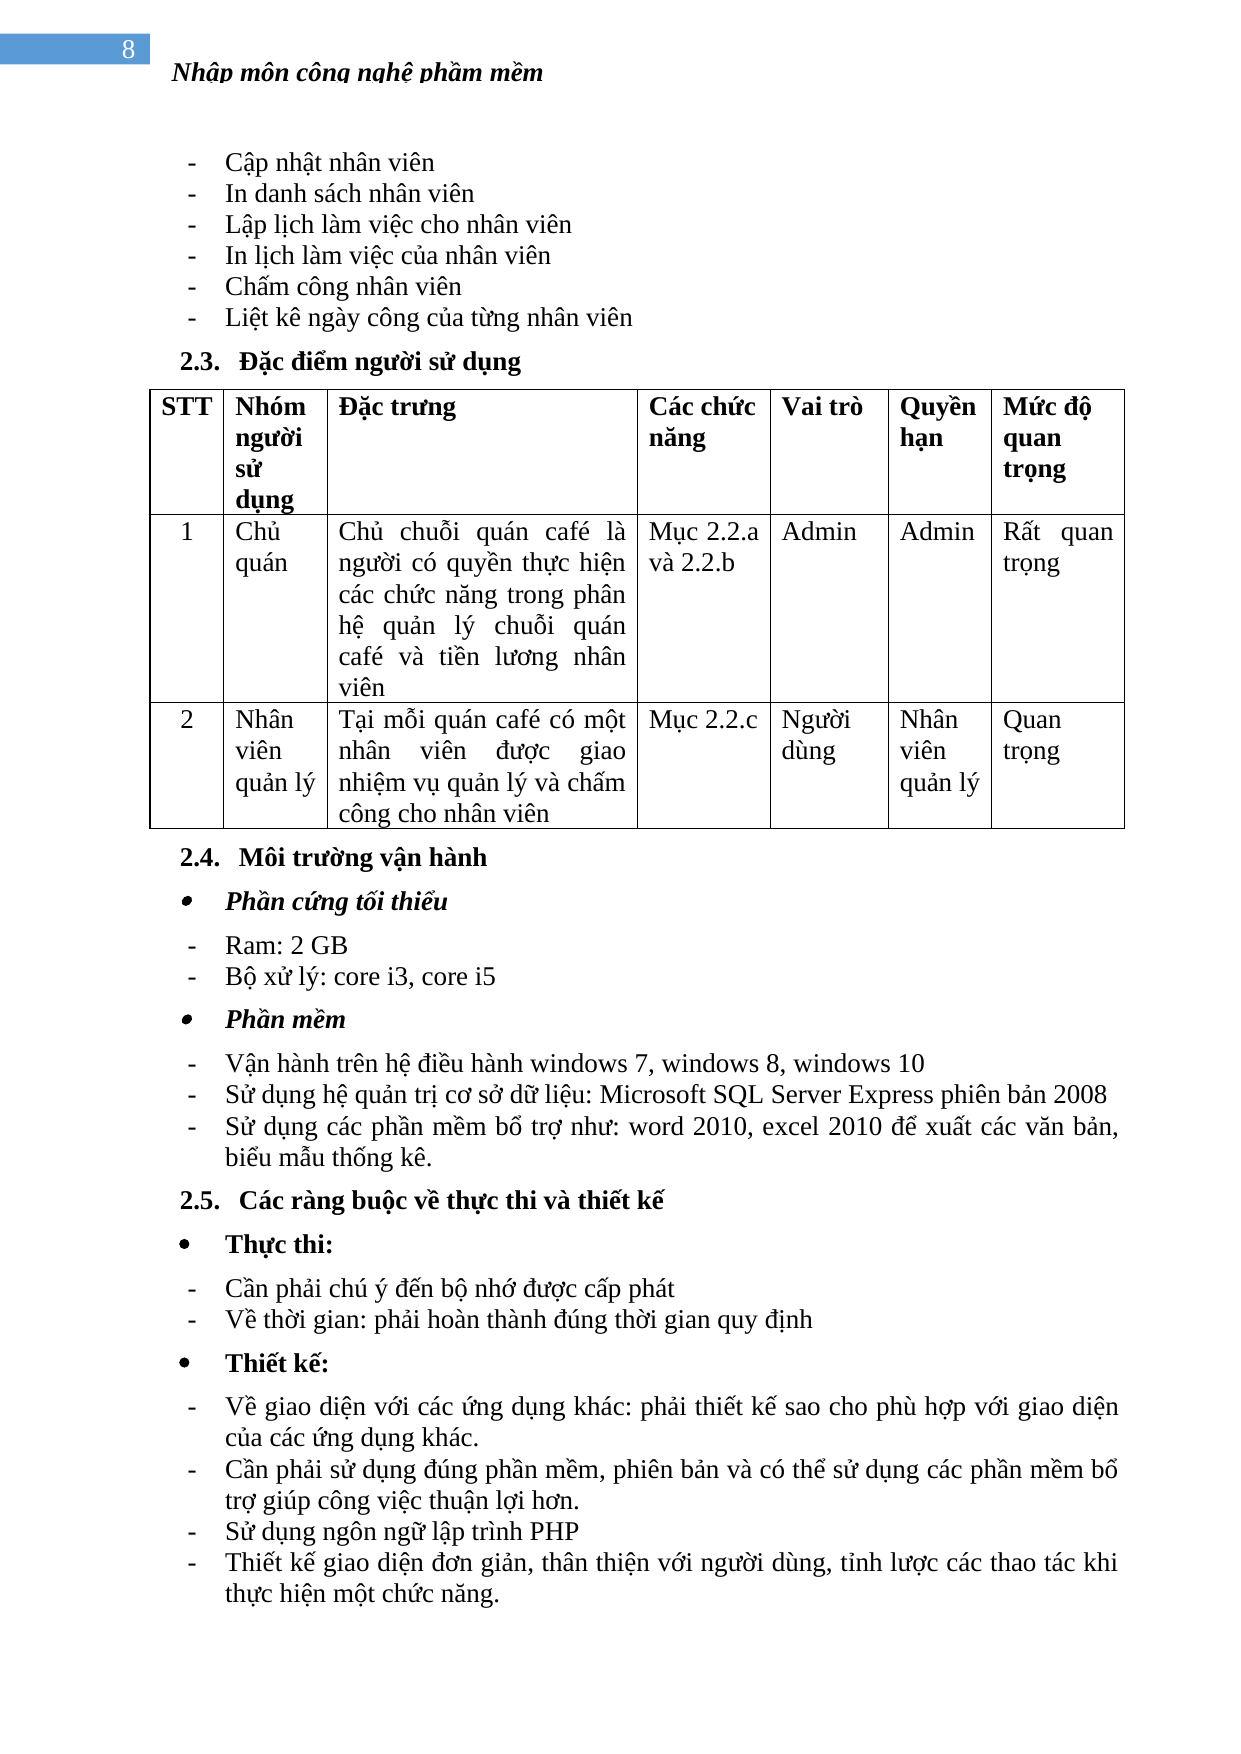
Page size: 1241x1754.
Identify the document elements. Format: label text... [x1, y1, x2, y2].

list Liệt kê ngày công của từng nhân viên [187, 301, 1120, 333]
list Lập lịch làm việc cho nhân viên [187, 208, 1120, 239]
list Cập nhật nhân viên [187, 146, 1120, 177]
table_cell Mục 2.2.c [638, 703, 770, 828]
table_cell Tại mỗi quán café có một nhân viên được giao nhiệm vụ quản lý và chấm công cho nhân viên [328, 703, 637, 828]
list Thực thi: [179, 1228, 1120, 1259]
table_header Đặc trưng [328, 390, 637, 514]
list Bộ xử lý: core i3, core i5 [187, 960, 1120, 991]
list Sử dụng ngôn ngữ lập trình PHP [187, 1515, 1120, 1546]
list Ram: 2 GB [187, 929, 1120, 960]
list Phần mềm [179, 1004, 1120, 1035]
table_header STT [151, 390, 223, 514]
list In danh sách nhân viên [187, 177, 1120, 208]
table_cell Chủ quán [224, 515, 327, 702]
table_header Mức độ quan trọng [992, 390, 1124, 514]
list Cần phải chú ý đến bộ nhớ được cấp phát [187, 1272, 1120, 1303]
list In lịch làm việc của nhân viên [187, 239, 1120, 270]
table_cell Chủ chuỗi quán café là người có quyền thực hiện các chức năng trong phân hệ quản lý chuỗi quán café và tiền lương nhân viên [328, 515, 637, 702]
table_cell 2 [151, 703, 223, 828]
table_header Vai trò [771, 390, 888, 514]
list Phần cứng tối thiểu [179, 885, 1120, 916]
table_cell Người dùng [771, 703, 888, 828]
table_cell Nhân viên quản lý [889, 703, 991, 828]
list Sử dụng hệ quản trị cơ sở dữ liệu: Microsoft SQL Server Express phiên bản 2008 [187, 1078, 1120, 1110]
subtitle Đặc điểm người sử dụng [179, 345, 1120, 376]
subtitle Các ràng buộc về thực thi và thiết kế [179, 1184, 1120, 1216]
table_cell Rất quan trọng [992, 515, 1124, 702]
table_header Quyền hạn [889, 390, 991, 514]
list Cần phải sử dụng đúng phần mềm, phiên bản và có thể sử dụng các phần mềm bổ trợ giúp công việc thuận lợi hơn. [187, 1453, 1120, 1515]
table_cell Mục 2.2.a và 2.2.b [638, 515, 770, 702]
list Sử dụng các phần mềm bổ trợ như: word 2010, excel 2010 để xuất các văn bản, biểu mẫu thống kê. [187, 1110, 1120, 1172]
table_cell 1 [151, 515, 223, 702]
list Vận hành trên hệ điều hành windows 7, windows 8, windows 10 [187, 1047, 1120, 1078]
list Về giao diện với các ứng dụng khác: phải thiết kế sao cho phù hợp với giao diện của các ứng dụng khác. [187, 1390, 1120, 1453]
list Thiết kế: [179, 1347, 1120, 1378]
table_cell Admin [771, 515, 888, 702]
list Về thời gian: phải hoàn thành đúng thời gian quy định [187, 1303, 1120, 1334]
list Chấm công nhân viên [187, 270, 1120, 301]
table_cell Quan trọng [992, 703, 1124, 828]
subtitle Môi trường vận hành [179, 841, 1120, 873]
table_cell Nhân viên quản lý [224, 703, 327, 828]
table_header Nhóm người sử dụng [224, 390, 327, 514]
table_cell Admin [889, 515, 991, 702]
list Thiết kế giao diện đơn giản, thân thiện với người dùng, tỉnh lược các thao tác khi thực hiện một chức năng. [187, 1546, 1120, 1608]
table_header Các chức năng [638, 390, 770, 514]
